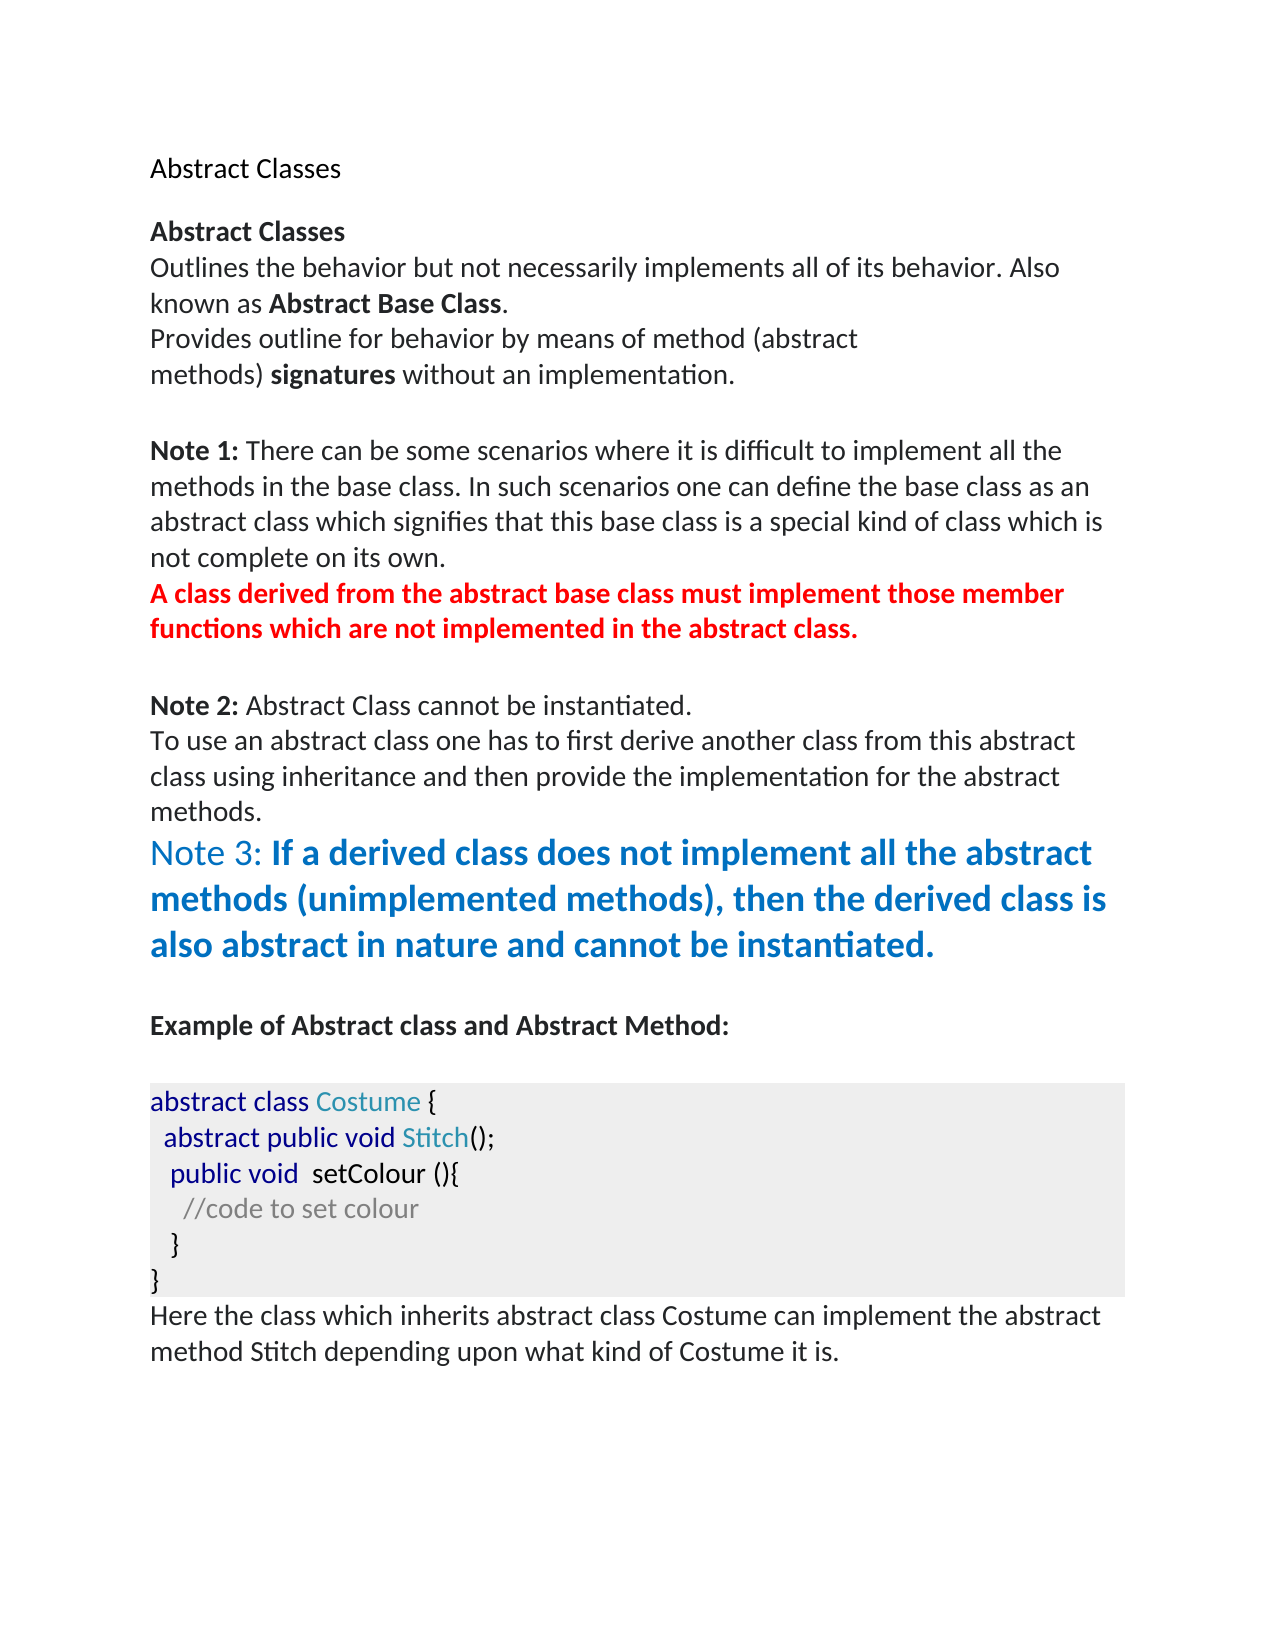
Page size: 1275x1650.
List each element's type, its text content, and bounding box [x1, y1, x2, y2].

text //code to set colour [150, 1190, 1125, 1226]
text Example of Abstract class and Abstract Method: [150, 1007, 1125, 1043]
text Note 1: There can be some scenarios where it is difficult to implement all the methods in the base class. In such scenarios one can define the base class as an abstract class which signifies that this base class is a special kind of class which is not complete on its own. A class derived from the abstract base class must implement those member functions which are not implemented in the abstract class. [150, 432, 1125, 646]
text Note 2: Abstract Class cannot be instantiated. To use an abstract class one has to first derive another class from this abstract class using inheritance and then provide the implementation for the abstract methods. Note 3: If a derived class does not implement all the abstract methods (unimplemented methods), then the derived class is also abstract in nature and cannot be instantiated. [150, 687, 1125, 967]
text Here the class which inherits abstract class Costume can implement the abstract method Stitch depending upon what kind of Costume it is. [150, 1297, 1125, 1368]
text abstract public void Stitch(); [150, 1119, 1125, 1155]
text Abstract Classes Outlines the behavior but not necessarily implements all of its behavior. Also known as Abstract Base Class. Provides outline for behavior by means of method (abstract methods) signatures without an implementation. [150, 213, 1125, 392]
text } [150, 1226, 1125, 1262]
subtitle Abstract Classes [150, 150, 1125, 186]
text abstract class Costume { [150, 1083, 1125, 1119]
text public void setColour (){ [150, 1155, 1125, 1190]
text } [150, 1262, 1125, 1297]
